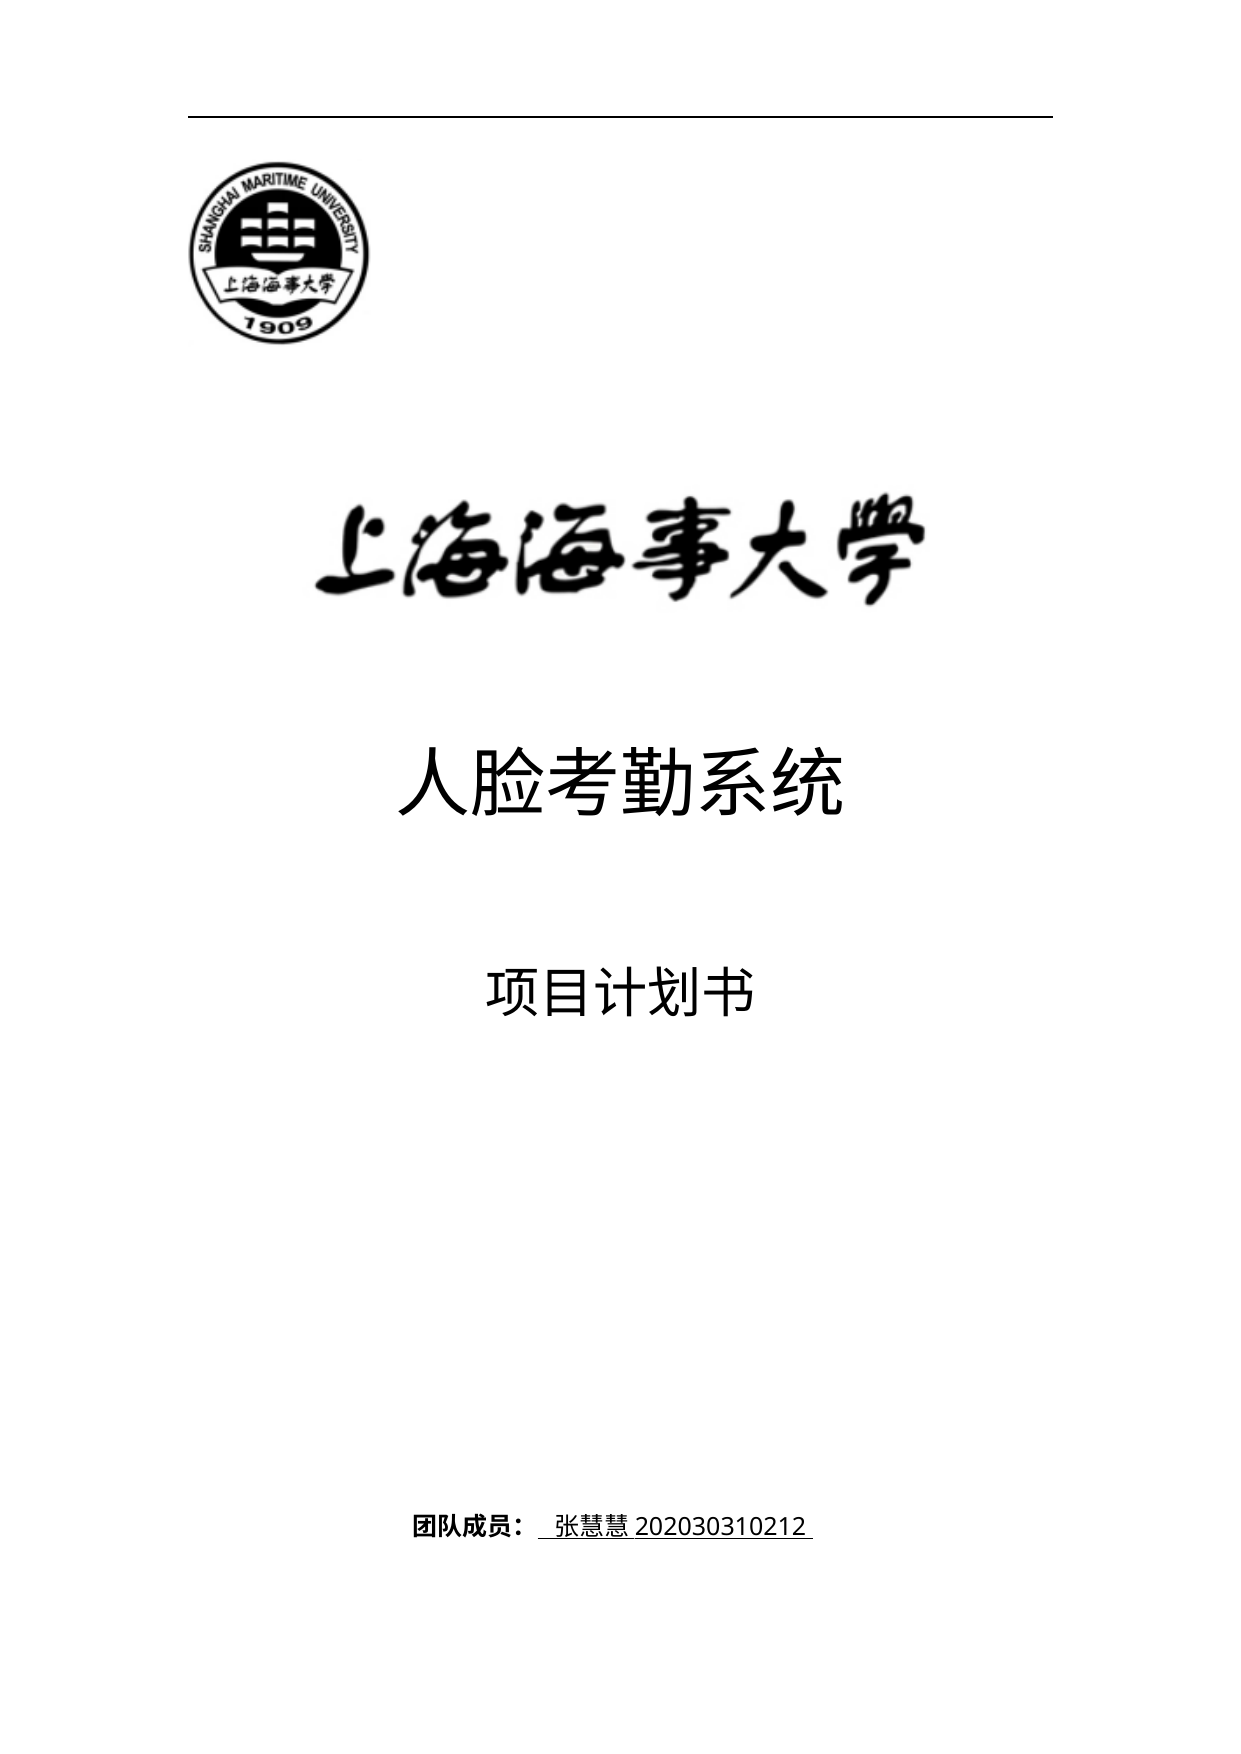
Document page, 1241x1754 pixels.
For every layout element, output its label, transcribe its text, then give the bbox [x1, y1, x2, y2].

text 人脸考勤系统 [187, 712, 1053, 842]
text 团队成员： 张慧慧202030310212 [187, 1492, 1053, 1557]
picture [187, 159, 374, 348]
text 项目计划书 [187, 940, 1053, 1037]
picture [302, 484, 939, 616]
